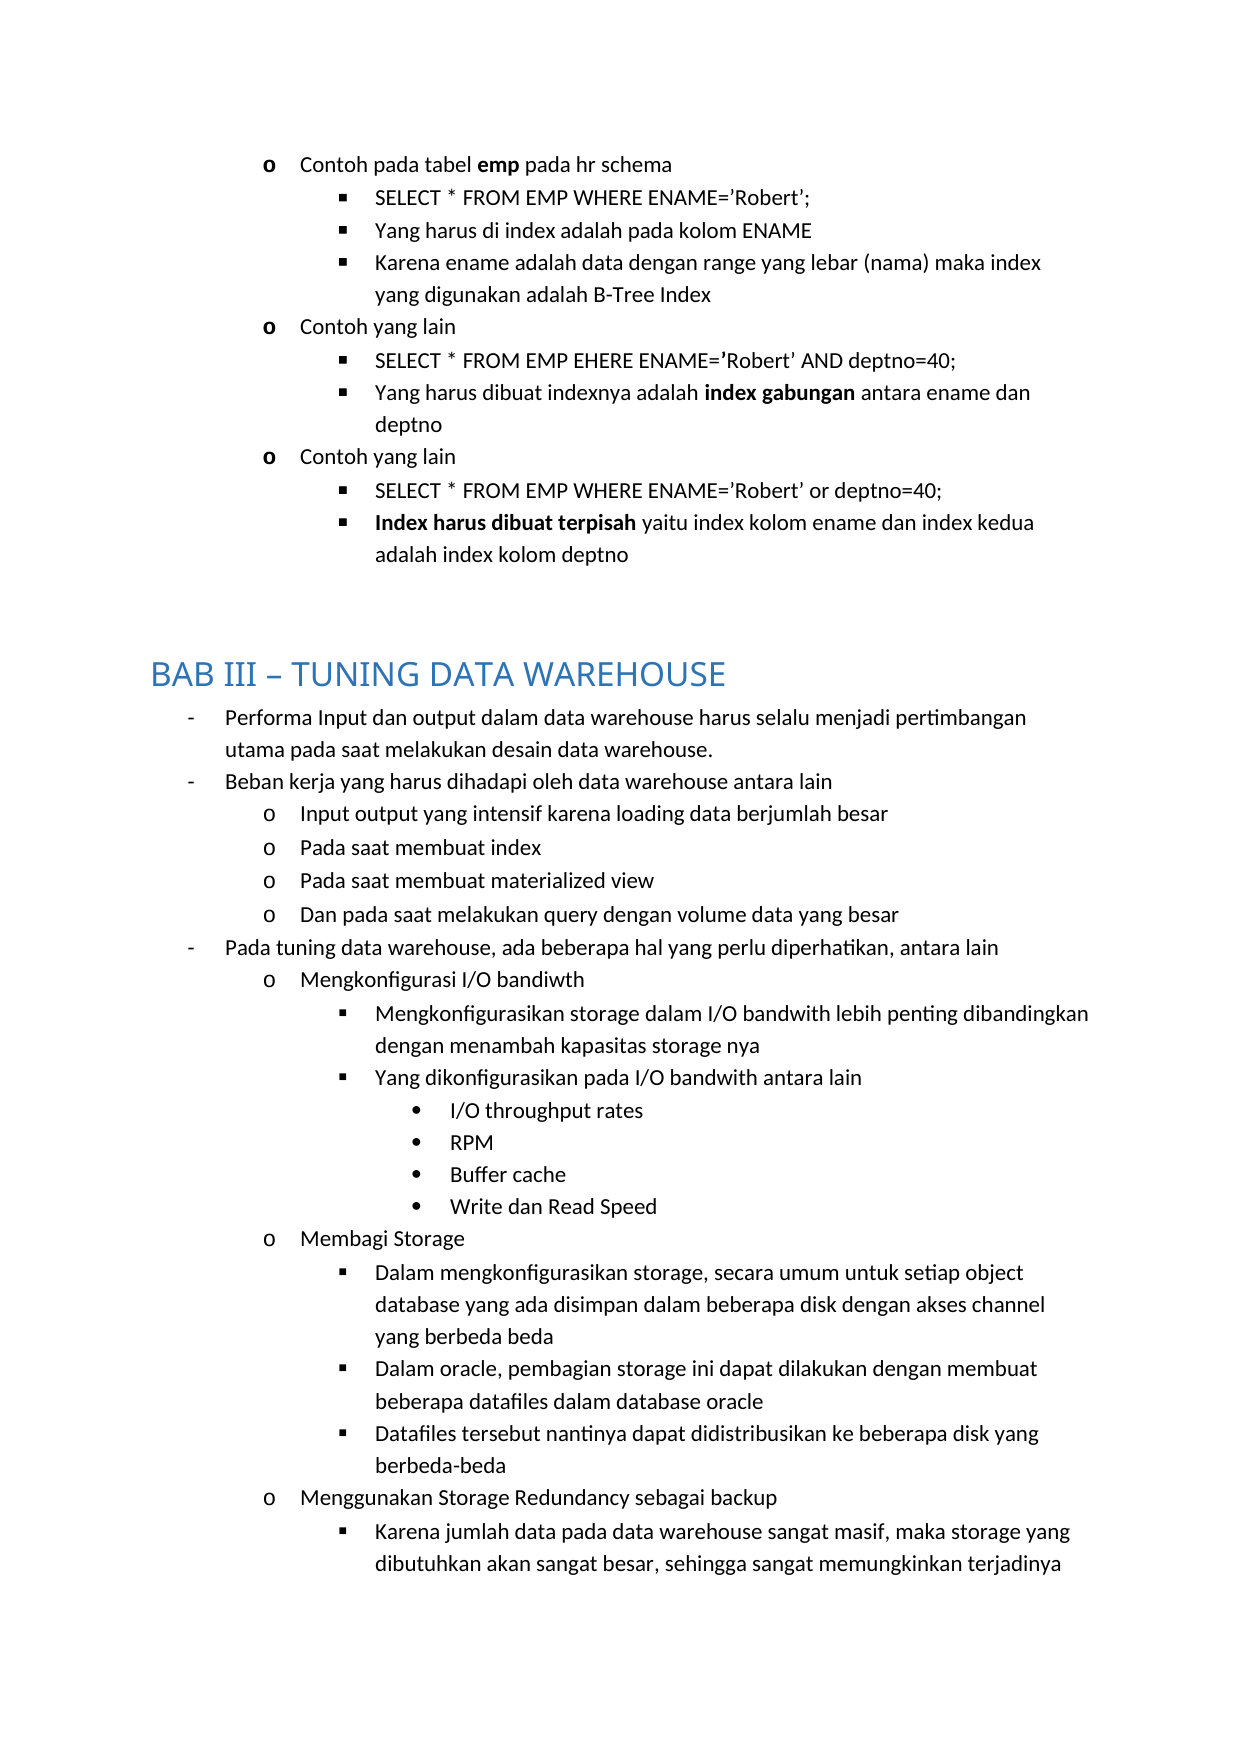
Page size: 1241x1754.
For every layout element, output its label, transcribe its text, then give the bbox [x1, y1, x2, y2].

list Pada saat membuat index [262, 833, 1090, 862]
list Contoh pada tabel emp pada hr schema [262, 150, 1090, 179]
list Dalam mengkonfigurasikan storage, secara umum untuk setiap object database yang ada disimpan dalam beberapa disk dengan akses channel yang berbeda beda [337, 1258, 1090, 1350]
list Yang harus di index adalah pada kolom ENAME [337, 216, 1090, 244]
list SELECT * FROM EMP WHERE ENAME=’Robert’ or deptno=40; [337, 476, 1090, 504]
list Menggunakan Storage Redundancy sebagai backup [262, 1483, 1090, 1512]
list I/O throughput rates [412, 1096, 1090, 1124]
subtitle BAB III – TUNING DATA WAREHOUSE [150, 651, 1090, 696]
list Contoh yang lain [262, 312, 1090, 341]
list Performa Input dan output dalam data warehouse harus selalu menjadi pertimbangan utama pada saat melakukan desain data warehouse. [187, 703, 1090, 763]
list Buffer cache [412, 1160, 1090, 1188]
list Dalam oracle, pembagian storage ini dapat dilakukan dengan membuat beberapa datafiles dalam database oracle [337, 1354, 1090, 1415]
list Mengkonfigurasikan storage dalam I/O bandwith lebih penting dibandingkan dengan menambah kapasitas storage nya [337, 999, 1090, 1059]
list Membagi Storage [262, 1224, 1090, 1254]
list Yang harus dibuat indexnya adalah index gabungan antara ename dan deptno [337, 378, 1090, 438]
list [337, 1517, 1090, 1577]
list Mengkonfigurasi I/O bandiwth [262, 966, 1090, 995]
list Karena ename adalah data dengan range yang lebar (nama) maka index yang digunakan adalah B-Tree Index [337, 248, 1090, 308]
list Beban kerja yang harus dihadapi oleh data warehouse antara lain [187, 767, 1090, 795]
list Datafiles tersebut nantinya dapat didistribusikan ke beberapa disk yang berbeda-beda [337, 1419, 1090, 1479]
list Yang dikonfigurasikan pada I/O bandwith antara lain [337, 1063, 1090, 1092]
list SELECT * FROM EMP EHERE ENAME=’Robert’ AND deptno=40; [337, 346, 1090, 374]
list Dan pada saat melakukan query dengan volume data yang besar [262, 900, 1090, 929]
list Write dan Read Speed [412, 1192, 1090, 1220]
list SELECT * FROM EMP WHERE ENAME=’Robert’; [337, 183, 1090, 212]
list Contoh yang lain [262, 442, 1090, 472]
list RPM [412, 1128, 1090, 1156]
list Pada saat membuat materialized view [262, 866, 1090, 896]
list Input output yang intensif karena loading data berjumlah besar [262, 799, 1090, 828]
list Index harus dibuat terpisah yaitu index kolom ename dan index kedua adalah index kolom deptno [337, 508, 1090, 568]
list Pada tuning data warehouse, ada beberapa hal yang perlu diperhatikan, antara lain [187, 933, 1090, 961]
